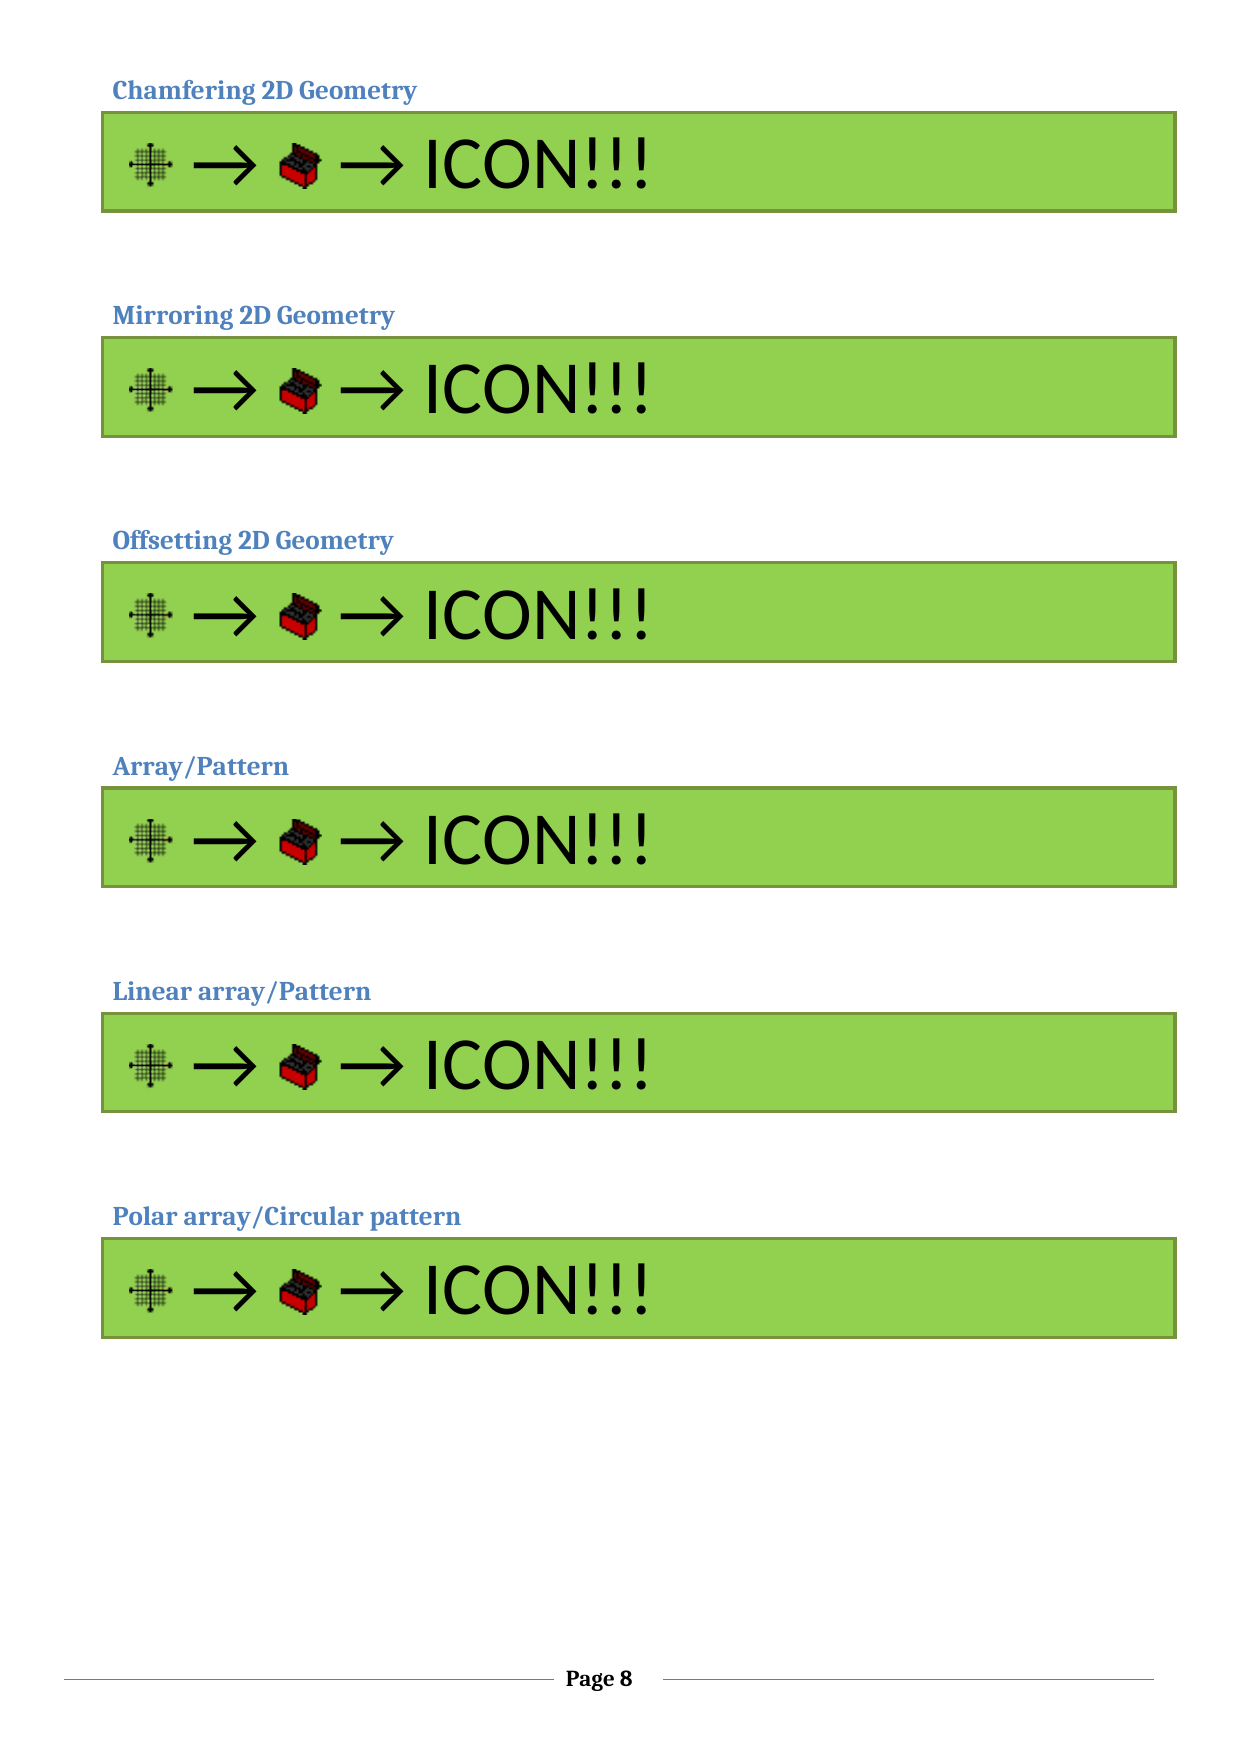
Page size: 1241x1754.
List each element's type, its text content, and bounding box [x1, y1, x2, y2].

picture [129, 368, 175, 414]
picture [276, 1044, 322, 1090]
text → → ICON!!! [104, 1015, 1173, 1110]
subtitle Array/Pattern [112, 751, 1165, 782]
text → → ICON!!! [104, 1240, 1173, 1336]
subtitle Mirroring 2D Geometry [112, 300, 1165, 331]
picture [276, 1269, 322, 1315]
picture [129, 143, 175, 189]
subtitle Chamfering 2D Geometry [112, 75, 1165, 106]
subtitle Offsetting 2D Geometry [112, 525, 1165, 557]
subtitle Linear array/Pattern [112, 976, 1165, 1007]
picture [276, 368, 322, 414]
text → → ICON!!! [104, 339, 1173, 435]
picture [129, 819, 175, 865]
picture [129, 1044, 175, 1090]
text → → ICON!!! [104, 564, 1173, 660]
text → → ICON!!! [104, 114, 1173, 209]
text → → ICON!!! [104, 790, 1173, 885]
picture [276, 819, 322, 865]
picture [129, 1269, 175, 1315]
subtitle Polar array/Circular pattern [112, 1201, 1165, 1232]
picture [276, 593, 322, 640]
picture [276, 143, 322, 189]
picture [129, 593, 175, 640]
